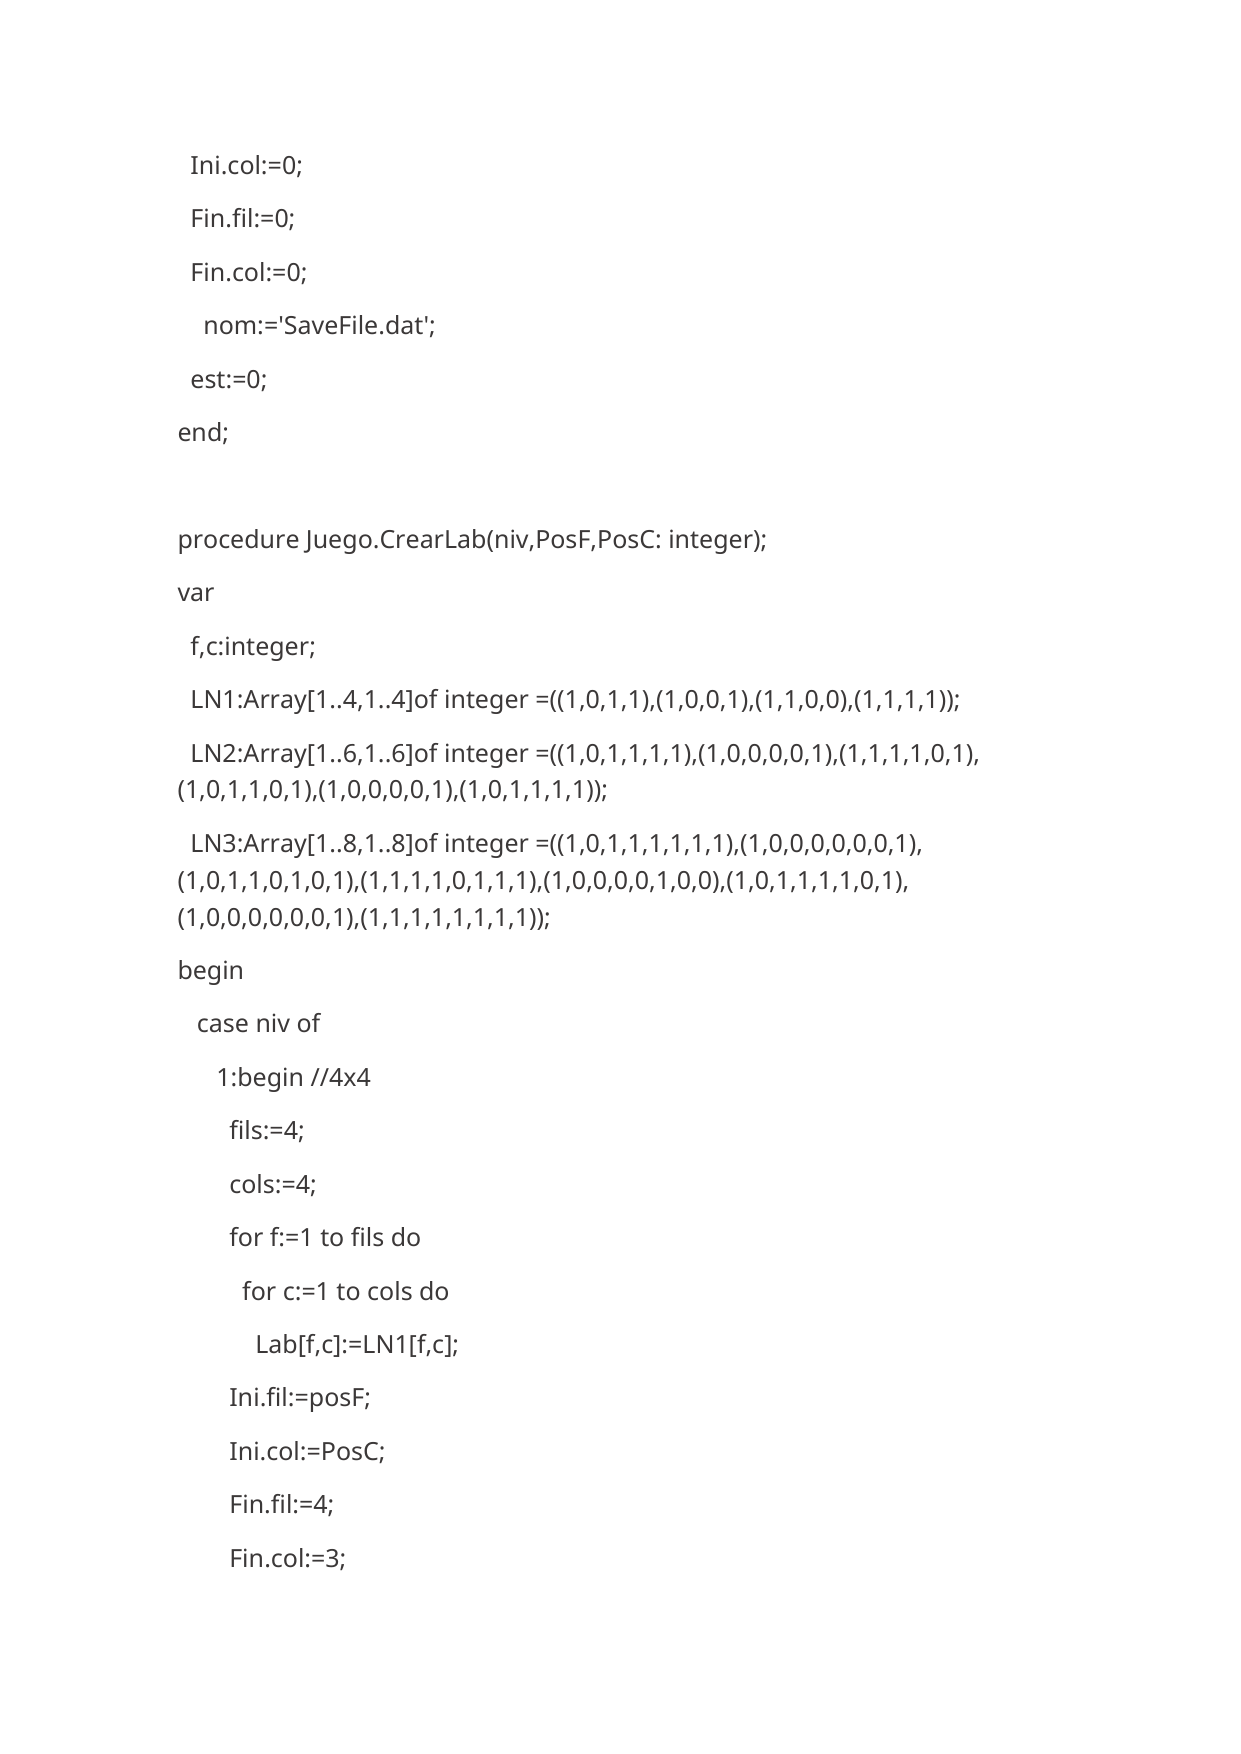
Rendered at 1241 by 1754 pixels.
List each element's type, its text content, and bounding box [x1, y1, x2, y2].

text fils:=4; [177, 1113, 1063, 1147]
text est:=0; [177, 361, 1063, 395]
text f,c:integer; [177, 628, 1063, 663]
text LN2:Array[1..6,1..6]of integer =((1,0,1,1,1,1),(1,0,0,0,0,1),(1,1,1,1,0,1),(1,0,1,1,0,1),(1,0,0,0,0,1),(1,0,1,1,1,1)); [177, 735, 1063, 806]
text Fin.fil:=0; [177, 201, 1063, 235]
text 1:begin //4x4 [177, 1059, 1063, 1093]
text LN3:Array[1..8,1..8]of integer =((1,0,1,1,1,1,1,1),(1,0,0,0,0,0,0,1),(1,0,1,1,0,1,0,1),(1,1,1,1,0,1,1,1),(1,0,0,0,0,1,0,0),(1,0,1,1,1,1,0,1),(1,0,0,0,0,0,0,1),(1,1,1,1,1,1,1,1)); [177, 826, 1063, 933]
text for c:=1 to cols do [177, 1273, 1063, 1307]
text Fin.col:=3; [177, 1540, 1063, 1574]
text for f:=1 to fils do [177, 1220, 1063, 1254]
text Ini.col:=PosC; [177, 1433, 1063, 1468]
text Fin.fil:=4; [177, 1487, 1063, 1521]
text nom:='SaveFile.dat'; [177, 308, 1063, 342]
text Ini.col:=0; [177, 148, 1063, 182]
text var [177, 575, 1063, 609]
text case niv of [177, 1006, 1063, 1040]
text end; [177, 415, 1063, 449]
text procedure Juego.CrearLab(niv,PosF,PosC: integer); [177, 522, 1063, 556]
text LN1:Array[1..4,1..4]of integer =((1,0,1,1),(1,0,0,1),(1,1,0,0),(1,1,1,1)); [177, 682, 1063, 716]
text begin [177, 953, 1063, 987]
text Lab[f,c]:=LN1[f,c]; [177, 1327, 1063, 1361]
text Ini.fil:=posF; [177, 1380, 1063, 1414]
text cols:=4; [177, 1166, 1063, 1200]
text Fin.col:=0; [177, 254, 1063, 288]
